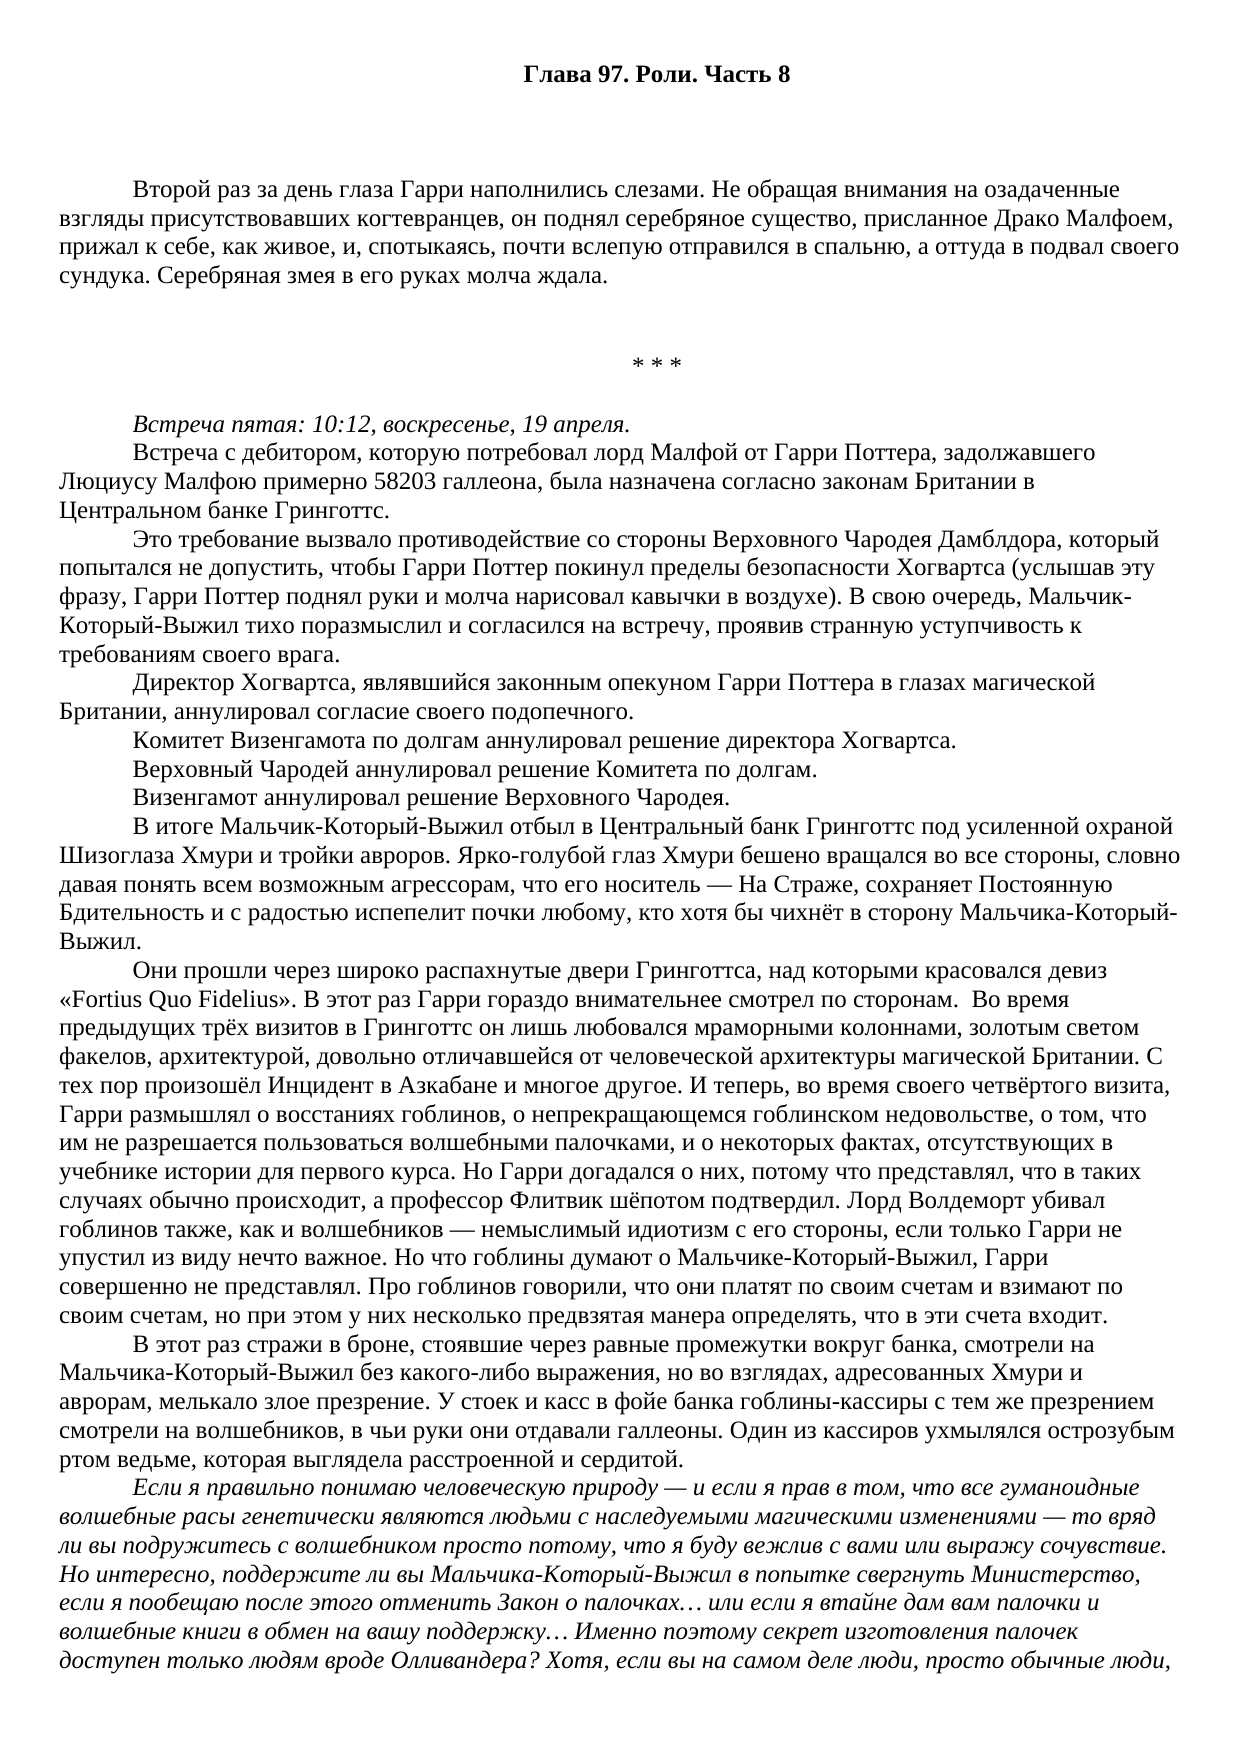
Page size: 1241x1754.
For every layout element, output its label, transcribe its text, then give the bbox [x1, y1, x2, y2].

text Комитет Визенгамота по долгам аннулировал решение директора Хогвартса. [59, 725, 1181, 754]
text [59, 1472, 1181, 1674]
text * * * [59, 351, 1181, 380]
subtitle Глава 97. Роли. Часть 8 [59, 59, 1181, 88]
text Визенгамот аннулировал решение Верховного Чародея. [59, 782, 1181, 811]
text В итоге Мальчик-Который-Выжил отбыл в Центральный банк Гринготтс под усиленной охраной Шизоглаза Хмури и тройки авроров. Ярко-голубой глаз Хмури бешено вращался во все стороны, словно давая понять всем возможным агрессорам, что его носитель — На Страже, сохраняет Постоянную Бдительность и с радостью испепелит почки любому, кто хотя бы чихнёт в сторону Мальчика-Который-Выжил. [59, 811, 1181, 955]
text Это требование вызвало противодействие со стороны Верховного Чародея Дамблдора, который попытался не допустить, чтобы Гарри Поттер покинул пределы безопасности Хогвартса (услышав эту фразу, Гарри Поттер поднял руки и молча нарисовал кавычки в воздухе). В свою очередь, Мальчик-Который-Выжил тихо поразмыслил и согласился на встречу, проявив странную уступчивость к требованиям своего врага. [59, 524, 1181, 667]
text Второй раз за день глаза Гарри наполнились слезами. Не обращая внимания на озадаченные взгляды присутствовавших когтевранцев, он поднял серебряное существо, присланное Драко Малфоем, прижал к себе, как живое, и, спотыкаясь, почти вслепую отправился в спальню, а оттуда в подвал своего сундука. Серебряная змея в его руках молча ждала. [59, 174, 1181, 289]
text Директор Хогвартса, являвшийся законным опекуном Гарри Поттера в глазах магической Британии, аннулировал согласие своего подопечного. [59, 667, 1181, 725]
text Верховный Чародей аннулировал решение Комитета по долгам. [59, 754, 1181, 782]
text В этот раз стражи в броне, стоявшие через равные промежутки вокруг банка, смотрели на Мальчика-Который-Выжил без какого-либо выражения, но во взглядах, адресованных Хмури и аврорам, мелькало злое презрение. У стоек и касс в фойе банка гоблины-кассиры с тем же презрением смотрели на волшебников, в чьи руки они отдавали галлеоны. Один из кассиров ухмылялся острозубым ртом ведьме, которая выглядела расстроенной и сердитой. [59, 1329, 1181, 1472]
text Встреча пятая: 10:12, воскресенье, 19 апреля. [59, 409, 1181, 437]
text Встреча с дебитором, которую потребовал лорд Малфой от Гарри Поттера, задолжавшего Люциусу Малфою примерно 58203 галлеона, была назначена согласно законам Британии в Центральном банке Гринготтс. [59, 437, 1181, 524]
text Они прошли через широко распахнутые двери Гринготтса, над которыми красовался девиз «Fortius Quo Fidelius». В этот раз Гарри гораздо внимательнее смотрел по сторонам. Во время предыдущих трёх визитов в Гринготтс он лишь любовался мраморными колоннами, золотым светом факелов, архитектурой, довольно отличавшейся от человеческой архитектуры магической Британии. С тех пор произошёл Инцидент в Азкабане и многое другое. И теперь, во время своего четвёртого визита, Гарри размышлял о восстаниях гоблинов, о непрекращающемся гоблинском недовольстве, о том, что им не разрешается пользоваться волшебными палочками, и о некоторых фактах, отсутствующих в учебнике истории для первого курса. Но Гарри догадался о них, потому что представлял, что в таких случаях обычно происходит, а профессор Флитвик шёпотом подтвердил. Лорд Волдеморт убивал гоблинов также, как и волшебников — немыслимый идиотизм с его стороны, если только Гарри не упустил из виду нечто важное. Но что гоблины думают о Мальчике-Который-Выжил, Гарри совершенно не представлял. Про гоблинов говорили, что они платят по своим счетам и взимают по своим счетам, но при этом у них несколько предвзятая манера определять, что в эти счета входит. [59, 955, 1181, 1329]
